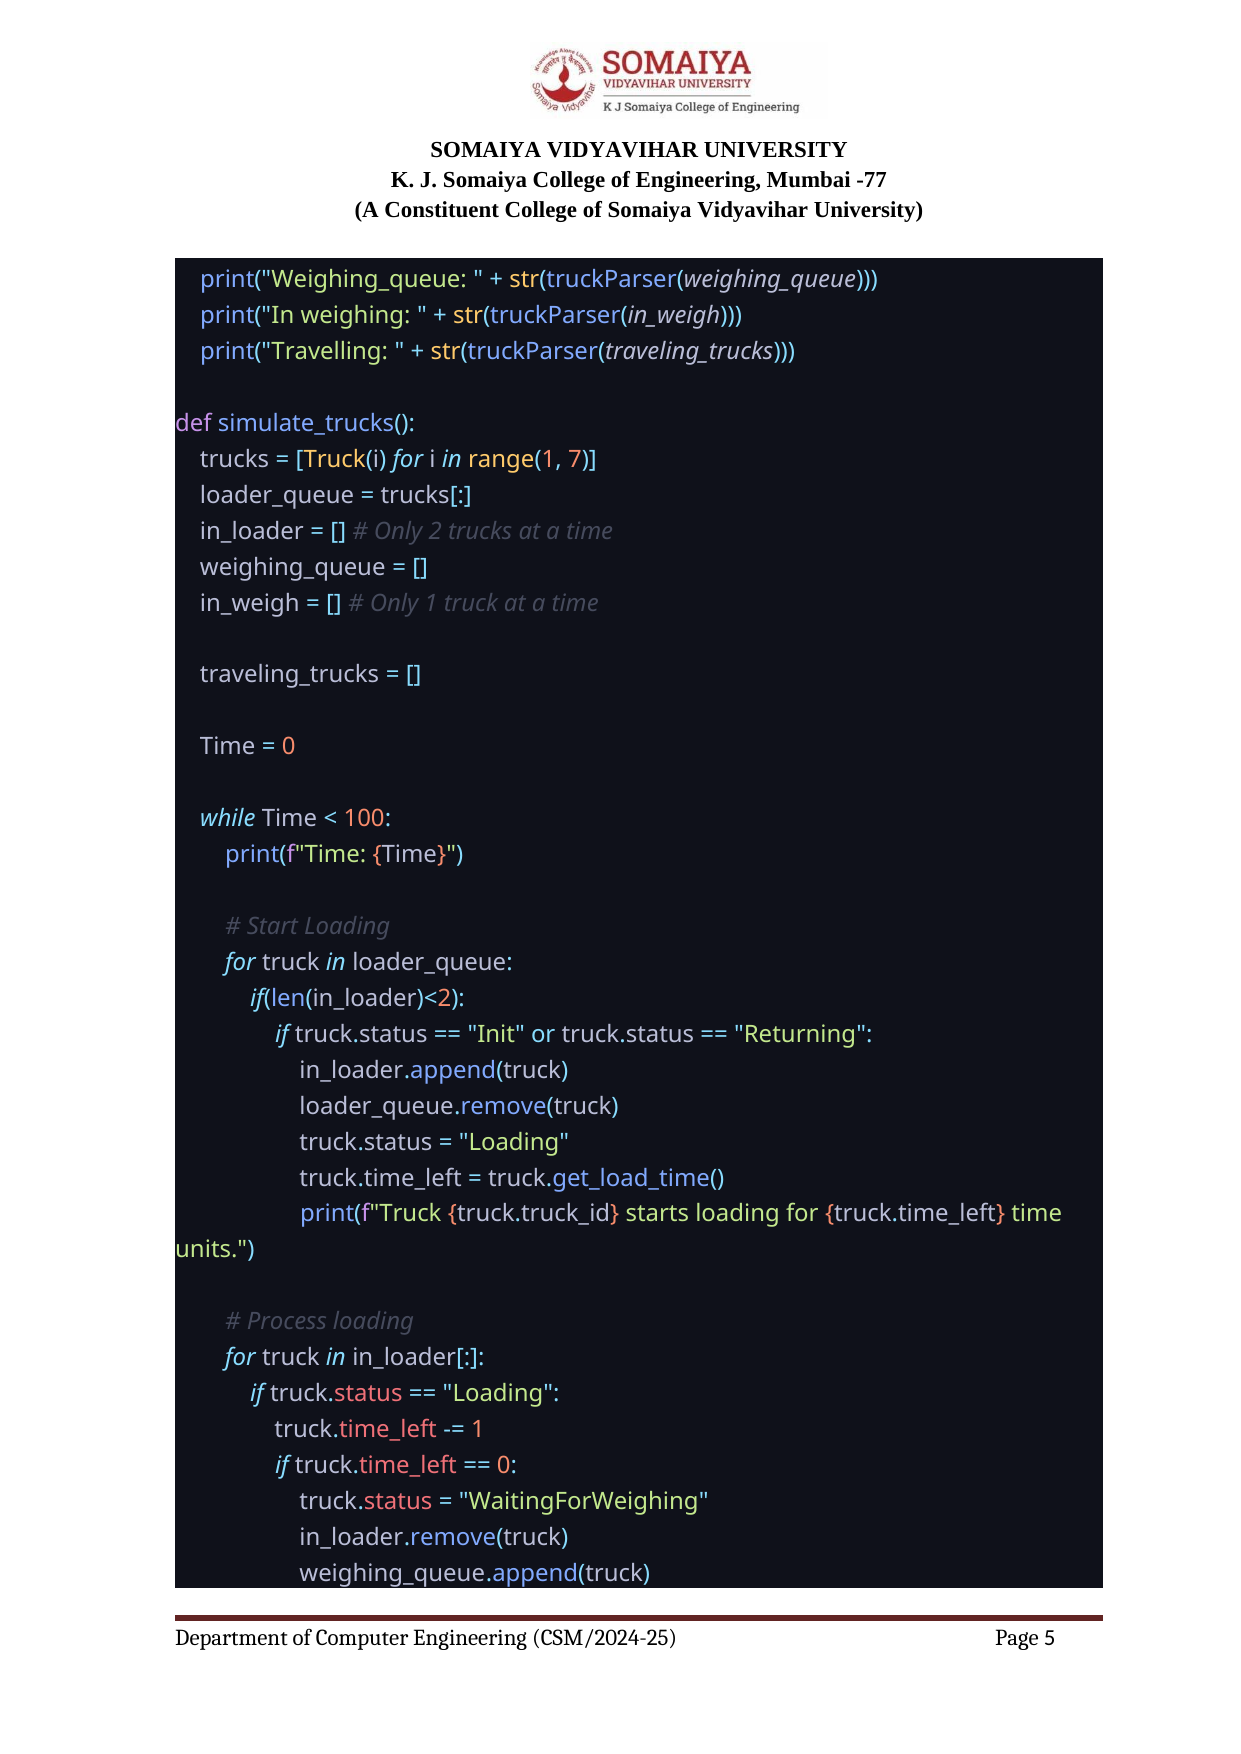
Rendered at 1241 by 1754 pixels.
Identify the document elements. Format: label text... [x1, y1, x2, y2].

text truck.status = "WaitingForWeighing" [175, 1480, 1103, 1516]
text print(f"Truck {truck.truck_id} starts loading for {truck.time_left} time units.") [175, 1193, 1103, 1265]
text if(len(in_loader)<2): [175, 977, 1103, 1013]
text if truck.time_left == 0: [175, 1444, 1103, 1480]
text Time = 0 [175, 726, 1103, 762]
text traveling_trucks = [] [175, 654, 1103, 690]
text truck.status = "Loading" [175, 1121, 1103, 1157]
text def simulate_trucks(): [175, 402, 1103, 438]
text in_loader.remove(truck) [175, 1516, 1103, 1552]
text if truck.status == "Loading": [175, 1373, 1103, 1408]
picture [530, 42, 829, 119]
text # Process loading [175, 1301, 1103, 1337]
text # Start Loading [175, 905, 1103, 941]
text in_loader = [] # Only 2 trucks at a time [175, 510, 1103, 546]
text print("In weighing: " + str(truckParser(in_weigh))) [175, 294, 1103, 330]
text weighing_queue.append(truck) [175, 1552, 1103, 1588]
text print("Travelling: " + str(truckParser(traveling_trucks))) [175, 330, 1103, 366]
text truck.time_left = truck.get_load_time() [175, 1157, 1103, 1193]
text if truck.status == "Init" or truck.status == "Returning": [175, 1013, 1103, 1049]
text loader_queue.remove(truck) [175, 1085, 1103, 1121]
text loader_queue = trucks[:] [175, 474, 1103, 510]
text in_loader.append(truck) [175, 1049, 1103, 1085]
text for truck in in_loader[:]: [175, 1337, 1103, 1373]
text in_weigh = [] # Only 1 truck at a time [175, 582, 1103, 618]
text while Time < 100: [175, 798, 1103, 833]
text print("Weighing_queue: " + str(truckParser(weighing_queue))) [175, 258, 1103, 294]
text trucks = [Truck(i) for i in range(1, 7)] [175, 438, 1103, 474]
text for truck in loader_queue: [175, 941, 1103, 977]
text weighing_queue = [] [175, 546, 1103, 582]
text truck.time_left -= 1 [175, 1408, 1103, 1444]
text print(f"Time: {Time}") [175, 833, 1103, 869]
